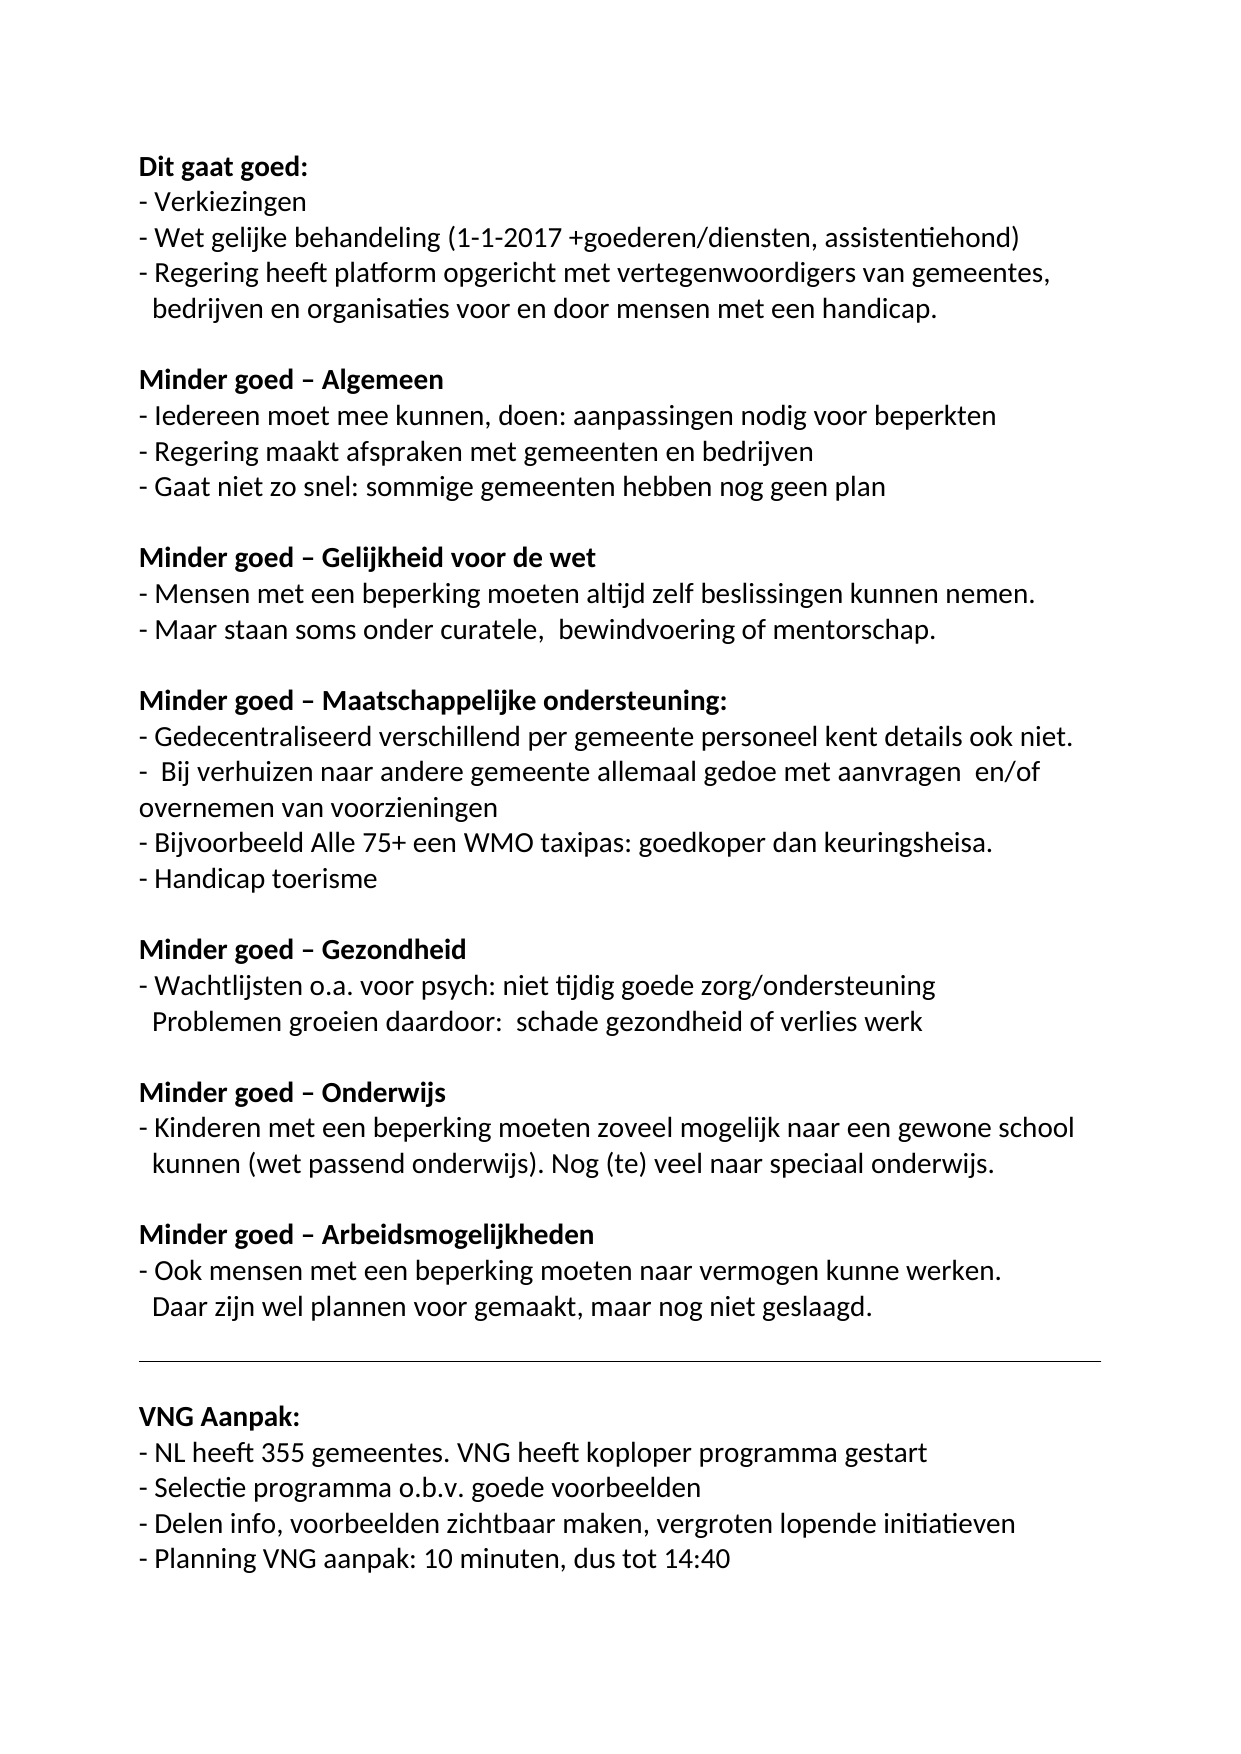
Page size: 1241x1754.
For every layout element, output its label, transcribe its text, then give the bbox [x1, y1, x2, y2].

text - Regering heeft platform opgericht met vertegenwoordigers van gemeentes, [139, 254, 1101, 290]
text Minder goed – Maatschappelijke ondersteuning: [139, 682, 1101, 718]
text VNG Aanpak: [139, 1398, 1101, 1434]
text Problemen groeien daardoor: schade gezondheid of verlies werk [139, 1003, 1101, 1038]
text Minder goed – Onderwijs [139, 1074, 1101, 1109]
text bedrijven en organisaties voor en door mensen met een handicap. [139, 290, 1101, 326]
text - NL heeft 355 gemeentes. VNG heeft koploper programma gestart [139, 1434, 1101, 1469]
text - Selectie programma o.b.v. goede voorbeelden [139, 1469, 1101, 1505]
text Minder goed – Arbeidsmogelijkheden [139, 1216, 1101, 1252]
text - Gaat niet zo snel: sommige gemeenten hebben nog geen plan [139, 468, 1101, 504]
text - Wet gelijke behandeling (1-1-2017 +goederen/diensten, assistentiehond) [139, 219, 1101, 254]
text - Handicap toerisme [139, 860, 1101, 896]
text - Delen info, voorbeelden zichtbaar maken, vergroten lopende initiatieven [139, 1505, 1101, 1541]
text - Planning VNG aanpak: 10 minuten, dus tot 14:40 [139, 1541, 1101, 1576]
text kunnen (wet passend onderwijs). Nog (te) veel naar speciaal onderwijs. [139, 1145, 1101, 1181]
text Daar zijn wel plannen voor gemaakt, maar nog niet geslaagd. [139, 1288, 1101, 1323]
text - Mensen met een beperking moeten altijd zelf beslissingen kunnen nemen. [139, 575, 1101, 611]
text - Bijvoorbeeld Alle 75+ een WMO taxipas: goedkoper dan keuringsheisa. [139, 824, 1101, 860]
text - Gedecentraliseerd verschillend per gemeente personeel kent details ook niet. [139, 718, 1101, 753]
text - Maar staan soms onder curatele, bewindvoering of mentorschap. [139, 611, 1101, 646]
text - Ook mensen met een beperking moeten naar vermogen kunne werken. [139, 1252, 1101, 1288]
text - Verkiezingen [139, 183, 1101, 219]
text - Regering maakt afspraken met gemeenten en bedrijven [139, 433, 1101, 468]
text - Wachtlijsten o.a. voor psych: niet tijdig goede zorg/ondersteuning [139, 967, 1101, 1003]
text - Kinderen met een beperking moeten zoveel mogelijk naar een gewone school [139, 1109, 1101, 1145]
text Dit gaat goed: [139, 148, 1101, 183]
text - Bij verhuizen naar andere gemeente allemaal gedoe met aanvragen en/of overnemen van voorzieningen [139, 753, 1101, 824]
text Minder goed – Gelijkheid voor de wet [139, 539, 1101, 575]
text Minder goed – Gezondheid [139, 931, 1101, 967]
text Minder goed – Algemeen [139, 361, 1101, 397]
text - Iedereen moet mee kunnen, doen: aanpassingen nodig voor beperkten [139, 397, 1101, 433]
